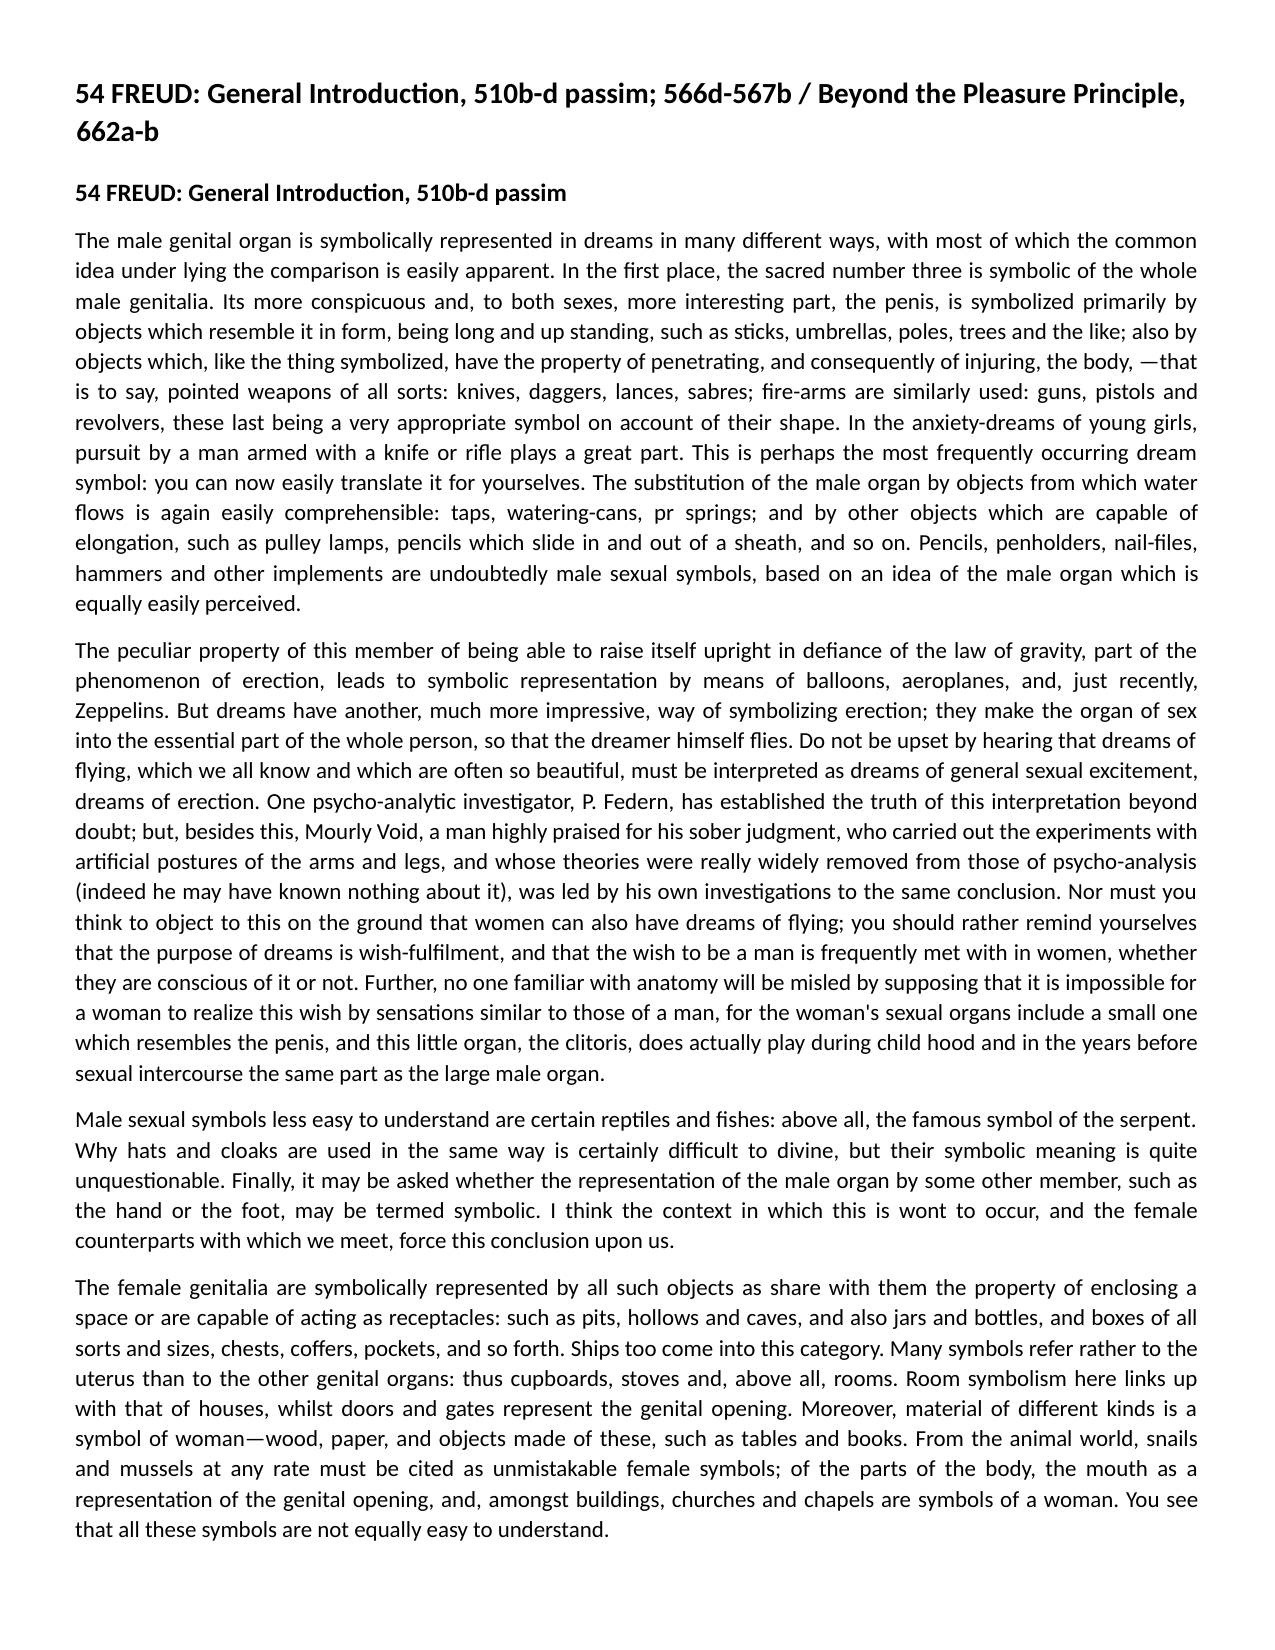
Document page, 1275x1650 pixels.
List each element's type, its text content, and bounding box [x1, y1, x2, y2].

text The female genitalia are symbolically represented by all such objects as share with them the property of enclosing a space or are capable of acting as receptacles: such as pits, hollows and caves, and also jars and bottles, and boxes of all sorts and sizes, chests, coffers, pockets, and so forth. Ships too come into this category. Many symbols refer rather to the uterus than to the other genital organs: thus cupboards, stoves and, above all, rooms. Room symbolism here links up with that of houses, whilst doors and gates represent the genital opening. Moreover, material of different kinds is a symbol of woman—wood, paper, and objects made of these, such as tables and books. From the animal world, snails and mussels at any rate must be cited as unmistakable female symbols; of the parts of the body, the mouth as a representation of the genital opening, and, amongst buildings, churches and chapels are symbols of a woman. You see that all these symbols are not equally easy to understand. [75, 1273, 1200, 1543]
subtitle 54 FREUD: General Introduction, 510b-d passim; 566d-567b / Beyond the Pleasure Principle, 662a-b [75, 75, 1200, 149]
text The male genital organ is symbolically represented in dreams in many different ways, with most of which the common idea under lying the comparison is easily apparent. In the first place, the sacred number three is symbolic of the whole male genitalia. Its more conspicuous and, to both sexes, more interesting part, the penis, is symbolized primarily by objects which resemble it in form, being long and up standing, such as sticks, umbrellas, poles, trees and the like; also by objects which, like the thing symbolized, have the property of penetrating, and consequently of injuring, the body, —that is to say, pointed weapons of all sorts: knives, daggers, lances, sabres; fire-arms are similarly used: guns, pistols and revolvers, these last being a very appropriate symbol on account of their shape. In the anxiety-dreams of young girls, pursuit by a man armed with a knife or rifle plays a great part. This is perhaps the most frequently occurring dream symbol: you can now easily translate it for yourselves. The substitution of the male organ by objects from which water flows is again easily comprehensible: taps, watering-cans, pr springs; and by other objects which are capable of elongation, such as pulley lamps, pencils which slide in and out of a sheath, and so on. Pencils, penholders, nail-files, hammers and other implements are undoubtedly male sexual symbols, based on an idea of the male organ which is equally easily perceived. [75, 226, 1200, 617]
text Male sexual symbols less easy to understand are certain reptiles and fishes: above all, the famous symbol of the serpent. Why hats and cloaks are used in the same way is certainly difficult to divine, but their symbolic meaning is quite unquestionable. Finally, it may be asked whether the representation of the male organ by some other member, such as the hand or the foot, may be termed symbolic. I think the context in which this is wont to occur, and the female counterparts with which we meet, force this conclusion upon us. [75, 1106, 1200, 1254]
text The peculiar property of this member of being able to raise itself upright in defiance of the law of gravity, part of the phenomenon of erection, leads to symbolic representation by means of balloons, aeroplanes, and, just recently, Zeppelins. But dreams have another, much more impressive, way of symbolizing erection; they make the organ of sex into the essential part of the whole person, so that the dreamer himself flies. Do not be upset by hearing that dreams of flying, which we all know and which are often so beautiful, must be interpreted as dreams of general sexual excitement, dreams of erection. One psycho-analytic investigator, P. Federn, has established the truth of this interpretation beyond doubt; but, besides this, Mourly Void, a man highly praised for his sober judgment, who carried out the experiments with artificial postures of the arms and legs, and whose theories were really widely removed from those of psycho-analysis (indeed he may have known nothing about it), was led by his own investigations to the same conclusion. Nor must you think to object to this on the ground that women can also have dreams of flying; you should rather remind yourselves that the purpose of dreams is wish-fulfilment, and that the wish to be a man is frequently met with in women, whether they are conscious of it or not. Further, no one familiar with anatomy will be misled by supposing that it is impossible for a woman to realize this wish by sensations similar to those of a man, for the woman's sexual organs include a small one which resembles the penis, and this little organ, the clitoris, does actually play during child hood and in the years before sexual intercourse the same part as the large male organ. [75, 636, 1200, 1087]
text 54 FREUD: General Introduction, 510b-d passim [75, 177, 1200, 207]
